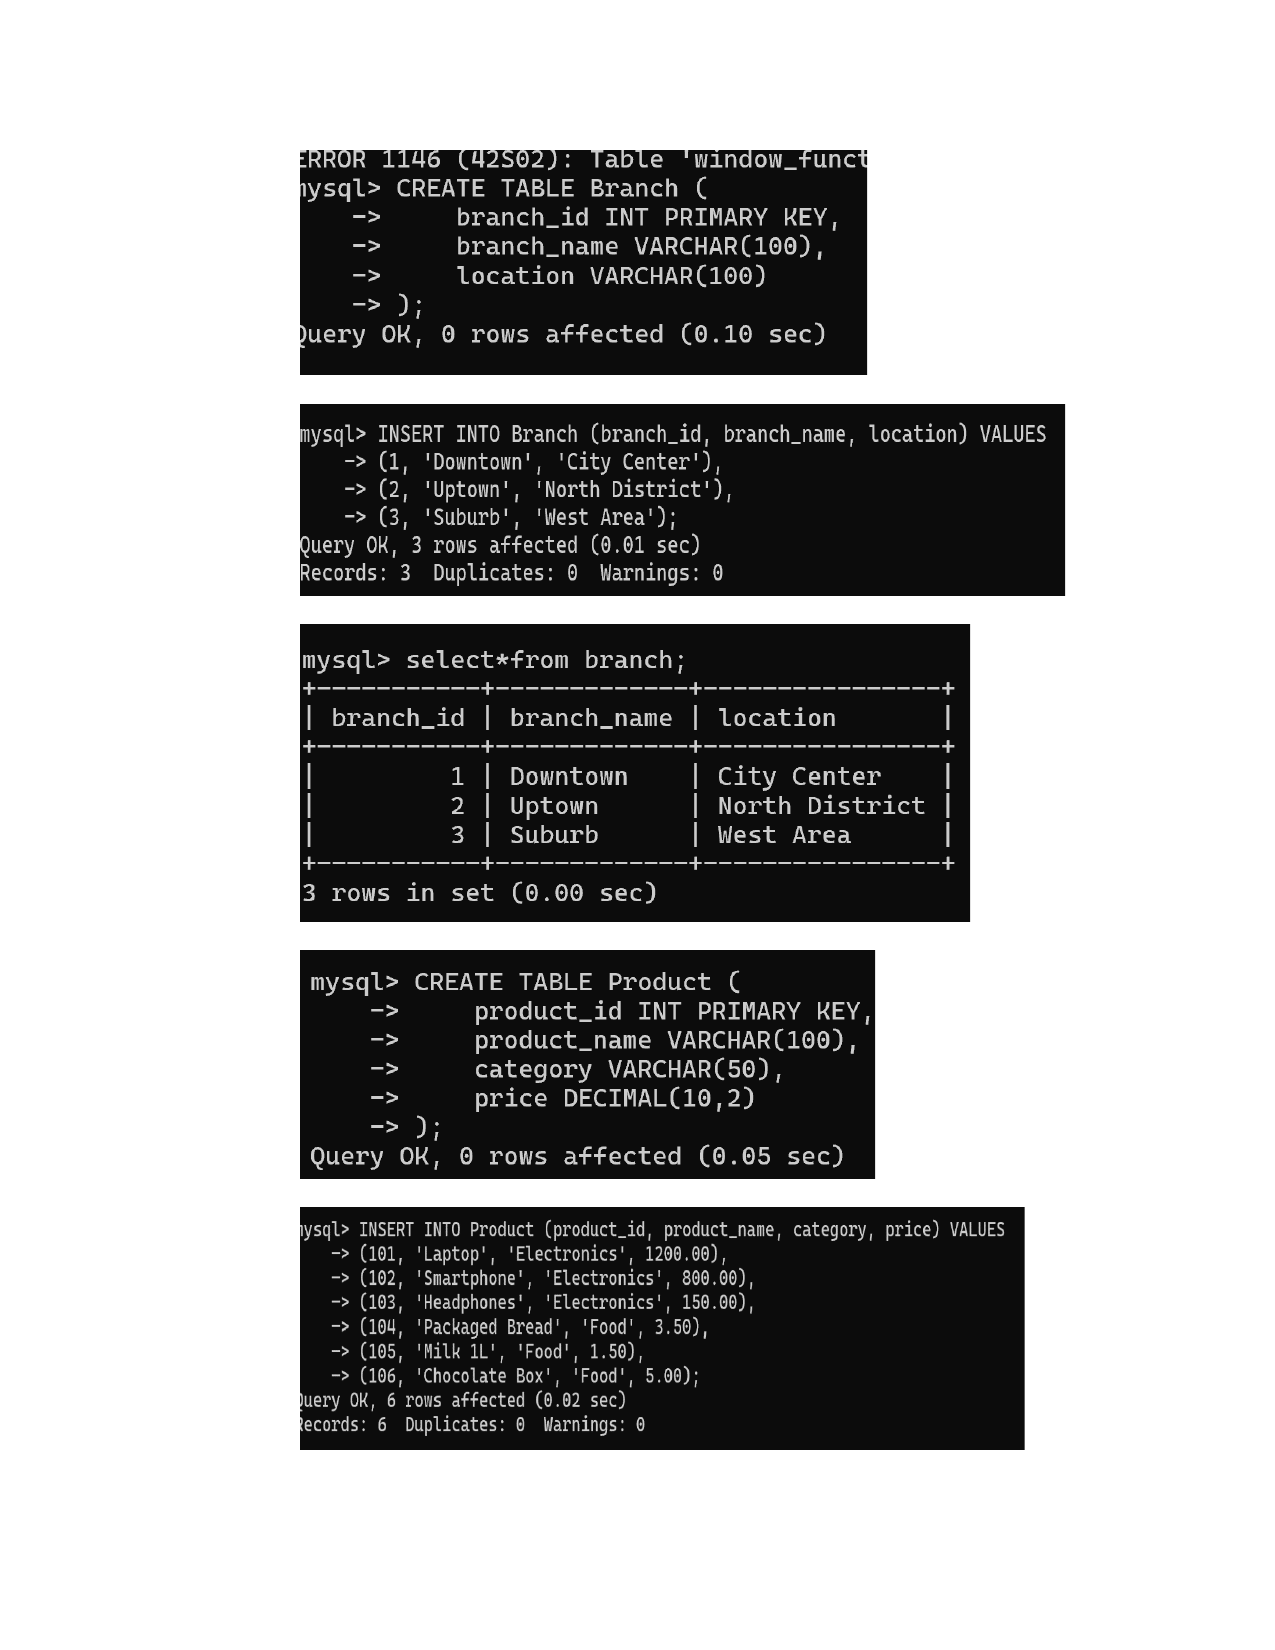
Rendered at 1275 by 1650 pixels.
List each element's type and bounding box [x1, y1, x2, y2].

picture [300, 150, 868, 375]
picture [300, 624, 971, 922]
picture [300, 950, 876, 1179]
picture [300, 404, 1066, 596]
picture [300, 1207, 1025, 1450]
